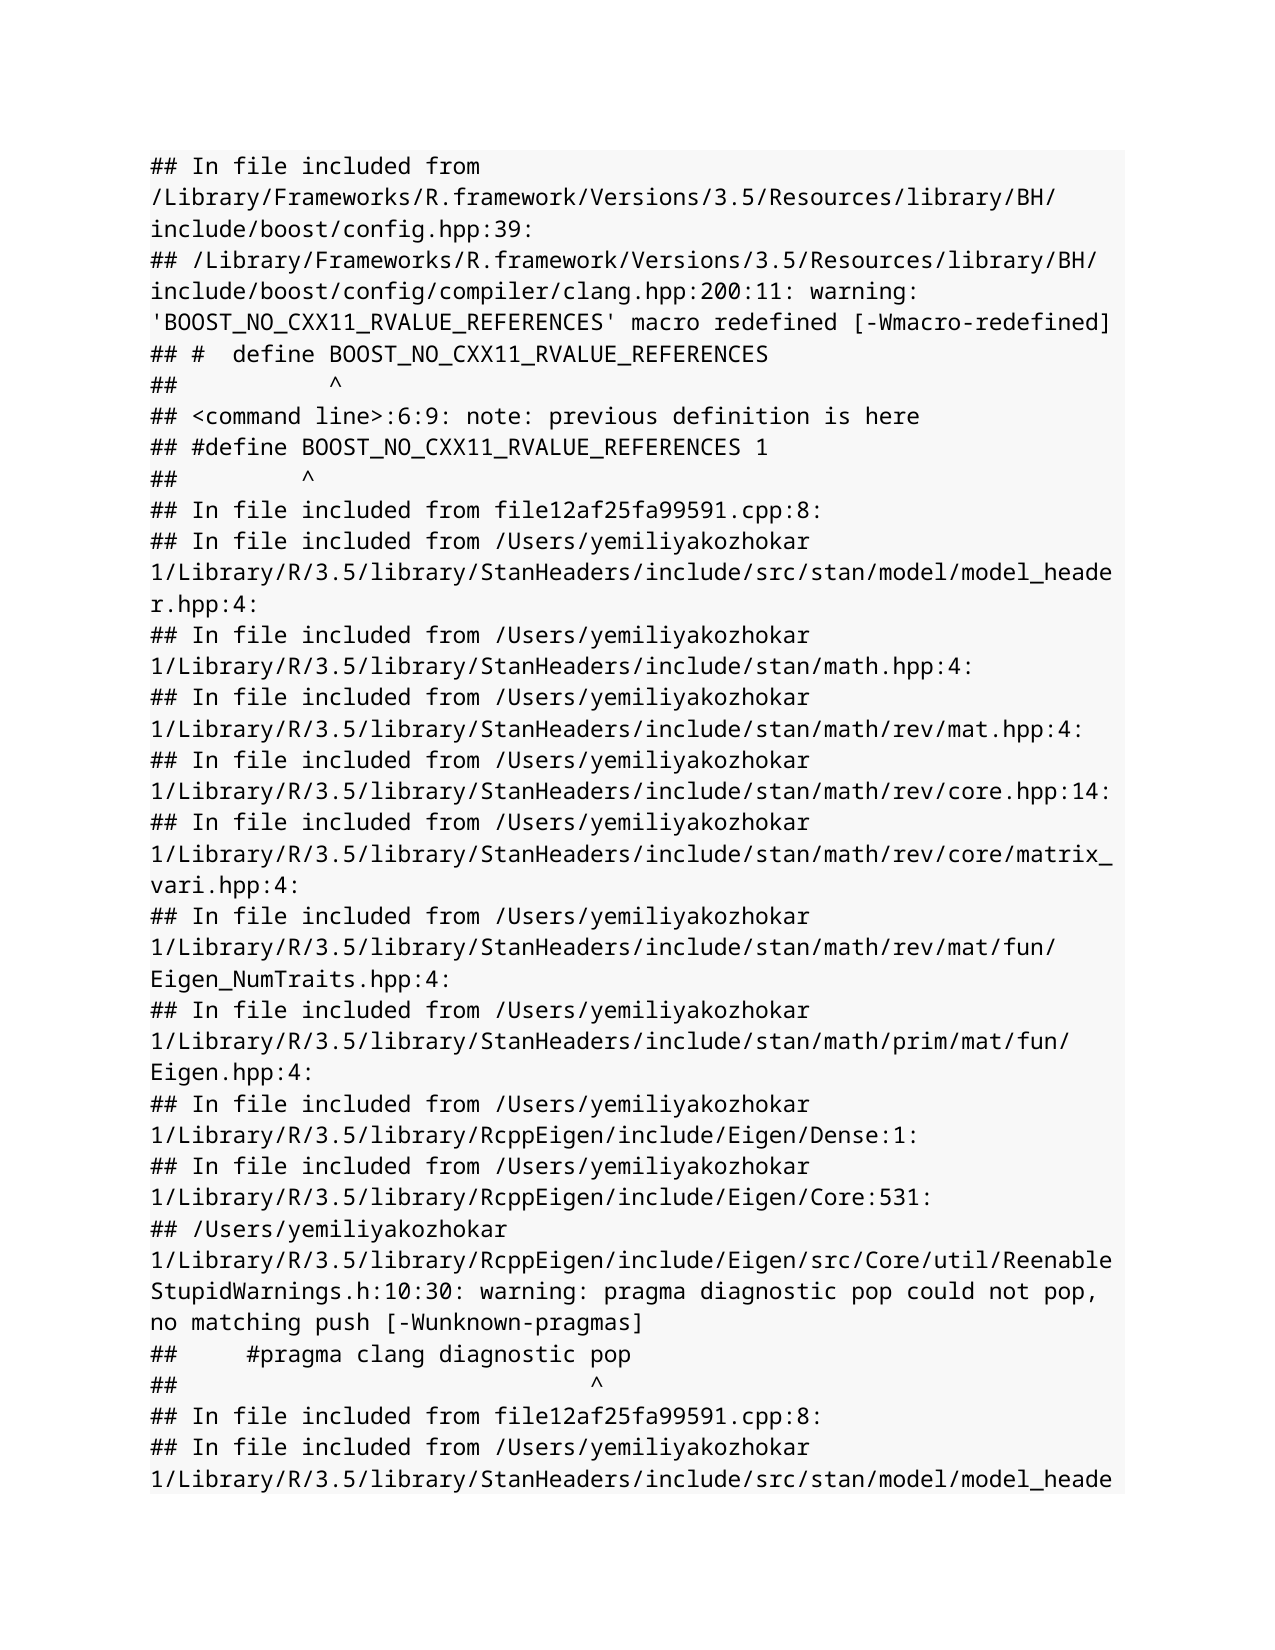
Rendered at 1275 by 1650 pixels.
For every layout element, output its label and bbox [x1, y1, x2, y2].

text [150, 150, 1125, 1494]
